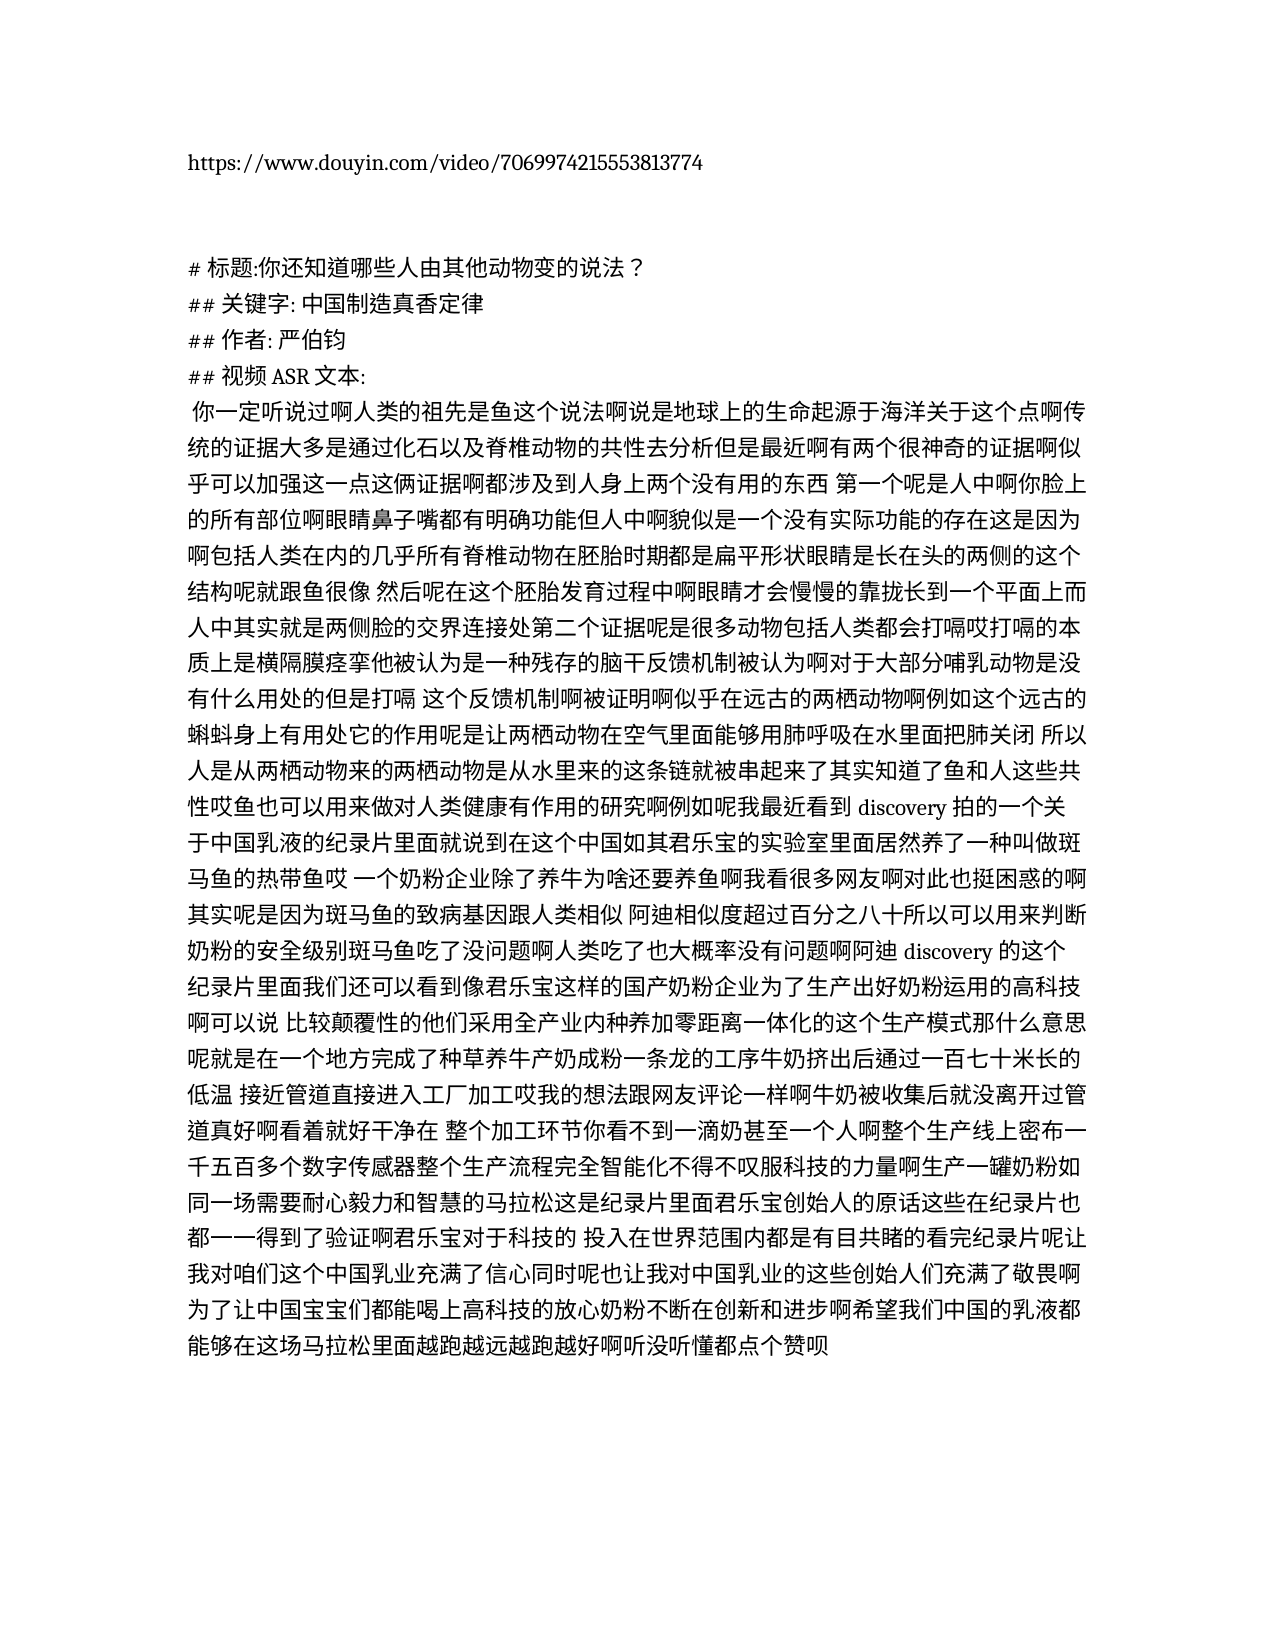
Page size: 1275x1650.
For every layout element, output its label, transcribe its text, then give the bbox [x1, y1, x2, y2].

text https://www.douyin.com/video/7069974215553813774 [187, 150, 1087, 176]
text # 标题:你还知道哪些人由其他动物变的说法？ ## 关键字: 中国制造真香定律 ## 作者: 严伯钧 ## 视频ASR文本: 你一定听说过啊人类的祖先是鱼这个说法啊说是地球上的生命起源于海洋关于这个点啊传统的证据大多是通过化石以及脊椎动物的共性去分析但是最近啊有两个很神奇的证据啊似乎可以加强这一点这俩证据啊都涉及到人身上两个没有用的东西 第一个呢是人中啊你脸上的所有部位啊眼睛鼻子嘴都有明确功能但人中啊貌似是一个没有实际功能的存在这是因为啊包括人类在内的几乎所有脊椎动物在胚胎时期都是扁平形状眼睛是长在头的两侧的这个结构呢就跟鱼很像 然后呢在这个胚胎发育过程中啊眼睛才会慢慢的靠拢长到一个平面上而人中其实就是两侧脸的交界连接处第二个证据呢是很多动物包括人类都会打嗝哎打嗝的本质上是横隔膜痉挛他被认为是一种残存的脑干反馈机制被认为啊对于大部分哺乳动物是没有什么用处的但是打嗝 这个反馈机制啊被证明啊似乎在远古的两栖动物啊例如这个远古的蝌蚪身上有用处它的作用呢是让两栖动物在空气里面能够用肺呼吸在水里面把肺关闭 所以人是从两栖动物来的两栖动物是从水里来的这条链就被串起来了其实知道了鱼和人这些共性哎鱼也可以用来做对人类健康有作用的研究啊例如呢我最近看到 discovery 拍的一个关于中国乳液的纪录片里面就说到在这个中国如其君乐宝的实验室里面居然养了一种叫做斑马鱼的热带鱼哎 一个奶粉企业除了养牛为啥还要养鱼啊我看很多网友啊对此也挺困惑的啊其实呢是因为斑马鱼的致病基因跟人类相似 阿迪相似度超过百分之八十所以可以用来判断奶粉的安全级别斑马鱼吃了没问题啊人类吃了也大概率没有问题啊阿迪 discovery 的这个纪录片里面我们还可以看到像君乐宝这样的国产奶粉企业为了生产出好奶粉运用的高科技啊可以说 比较颠覆性的他们采用全产业内种养加零距离一体化的这个生产模式那什么意思呢就是在一个地方完成了种草养牛产奶成粉一条龙的工序牛奶挤出后通过一百七十米长的低温 接近管道直接进入工厂加工哎我的想法跟网友评论一样啊牛奶被收集后就没离开过管道真好啊看着就好干净在 整个加工环节你看不到一滴奶甚至一个人啊整个生产线上密布一千五百多个数字传感器整个生产流程完全智能化不得不叹服科技的力量啊生产一罐奶粉如同一场需要耐心毅力和智慧的马拉松这是纪录片里面君乐宝创始人的原话这些在纪录片也都一一得到了验证啊君乐宝对于科技的 投入在世界范围内都是有目共睹的看完纪录片呢让我对咱们这个中国乳业充满了信心同时呢也让我对中国乳业的这些创始人们充满了敬畏啊为了让中国宝宝们都能喝上高科技的放心奶粉不断在创新和进步啊希望我们中国的乳液都能够在这场马拉松里面越跑越远越跑越好啊听没听懂都点个赞呗 [187, 252, 1087, 1361]
